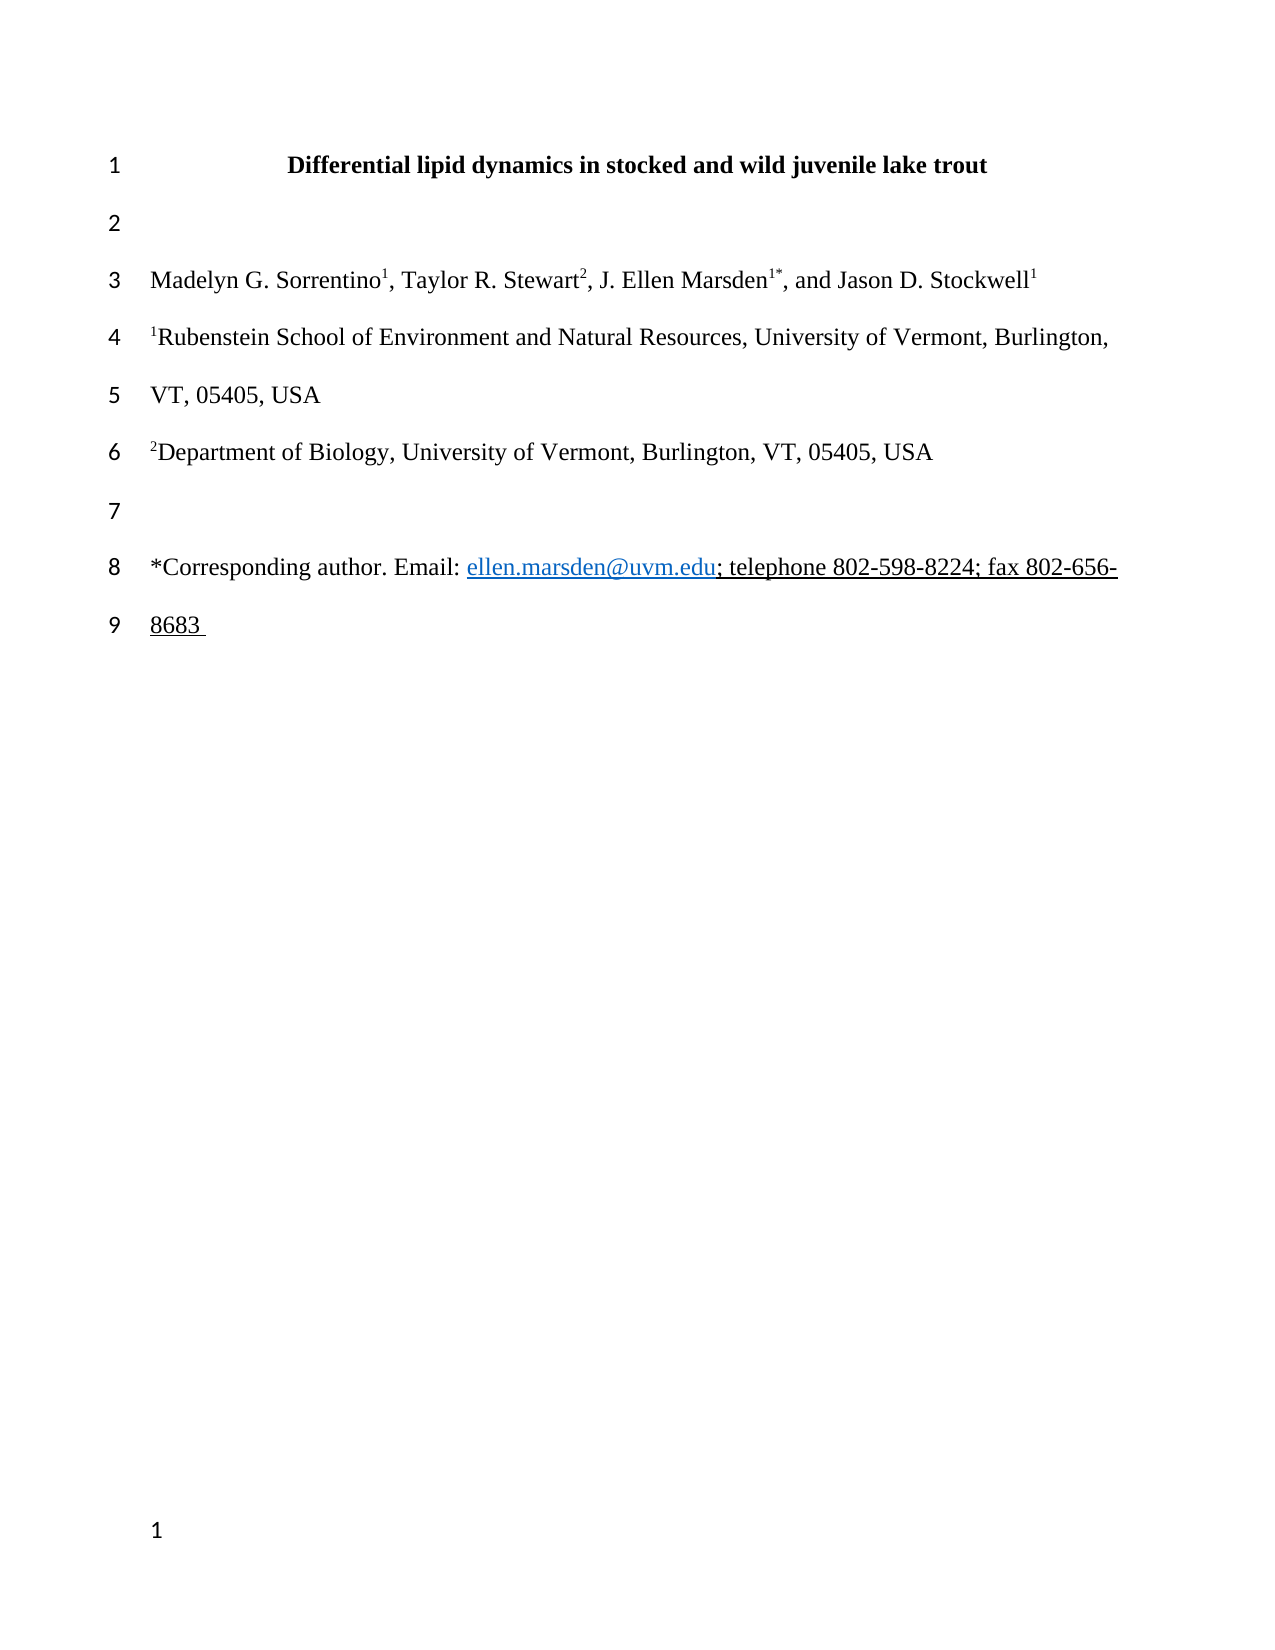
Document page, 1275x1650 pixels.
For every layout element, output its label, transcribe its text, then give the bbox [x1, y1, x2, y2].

text Differential lipid dynamics in stocked and wild juvenile lake trout [150, 150, 1125, 179]
text 1Rubenstein School of Environment and Natural Resources, University of Vermont, Burlington, VT, 05405, USA [150, 322, 1125, 409]
text Madelyn G. Sorrentino1, Taylor R. Stewart2, J. Ellen Marsden1*, and Jason D. Stockwell1 [150, 265, 1125, 294]
text *Corresponding author. Email: ellen.marsden@uvm.edu; telephone 802-598-8224; fax 802-656-8683 [150, 552, 1125, 639]
text 2Department of Biology, University of Vermont, Burlington, VT, 05405, USA [150, 437, 1125, 466]
